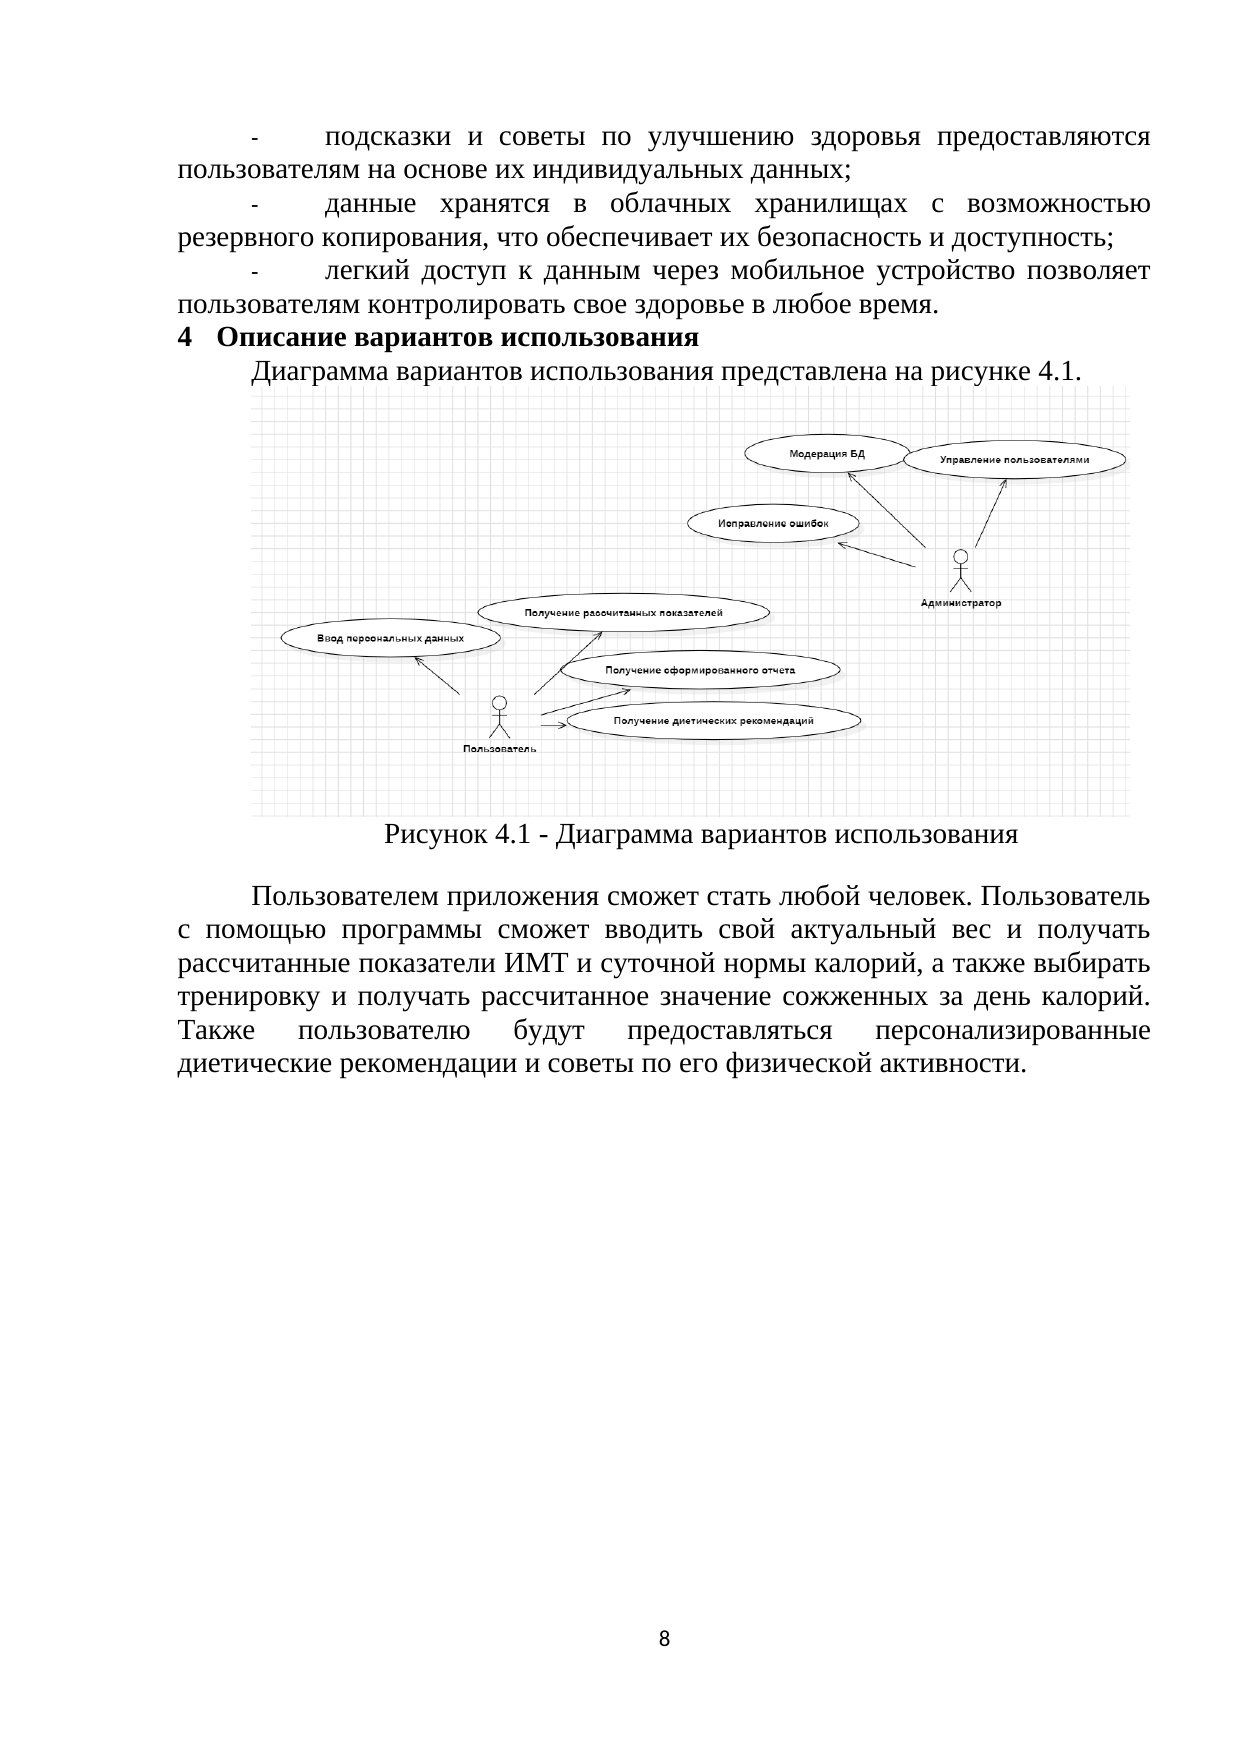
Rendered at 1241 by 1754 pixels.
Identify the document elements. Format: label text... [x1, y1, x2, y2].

text Диаграмма вариантов использования представлена на рисунке 4.1. [177, 353, 1152, 386]
text Пользователем приложения сможет стать любой человек. Пользователь с помощью программы сможет вводить свой актуальный вес и получать рассчитанные показатели ИМТ и суточной нормы калорий, а также выбирать тренировку и получать рассчитанное значение сожженных за день калорий. Также пользователю будут предоставляться персонализированные диетические рекомендации и советы по его физической активности. [177, 878, 1152, 1079]
subtitle Описание вариантов использования [177, 319, 1152, 353]
list данные хранятся в облачных хранилищах с возможностью резервного копирования, что обеспечивает их безопасность и доступность; [177, 185, 1152, 252]
list легкий доступ к данным через мобильное устройство позволяет пользователям контролировать свое здоровье в любое время. [177, 252, 1152, 319]
list подсказки и советы по улучшению здоровья предоставляются пользователям на основе их индивидуальных данных; [177, 118, 1152, 185]
text Рисунок 4.1 - Диаграмма вариантов использования [177, 816, 1152, 850]
picture [251, 386, 1130, 817]
